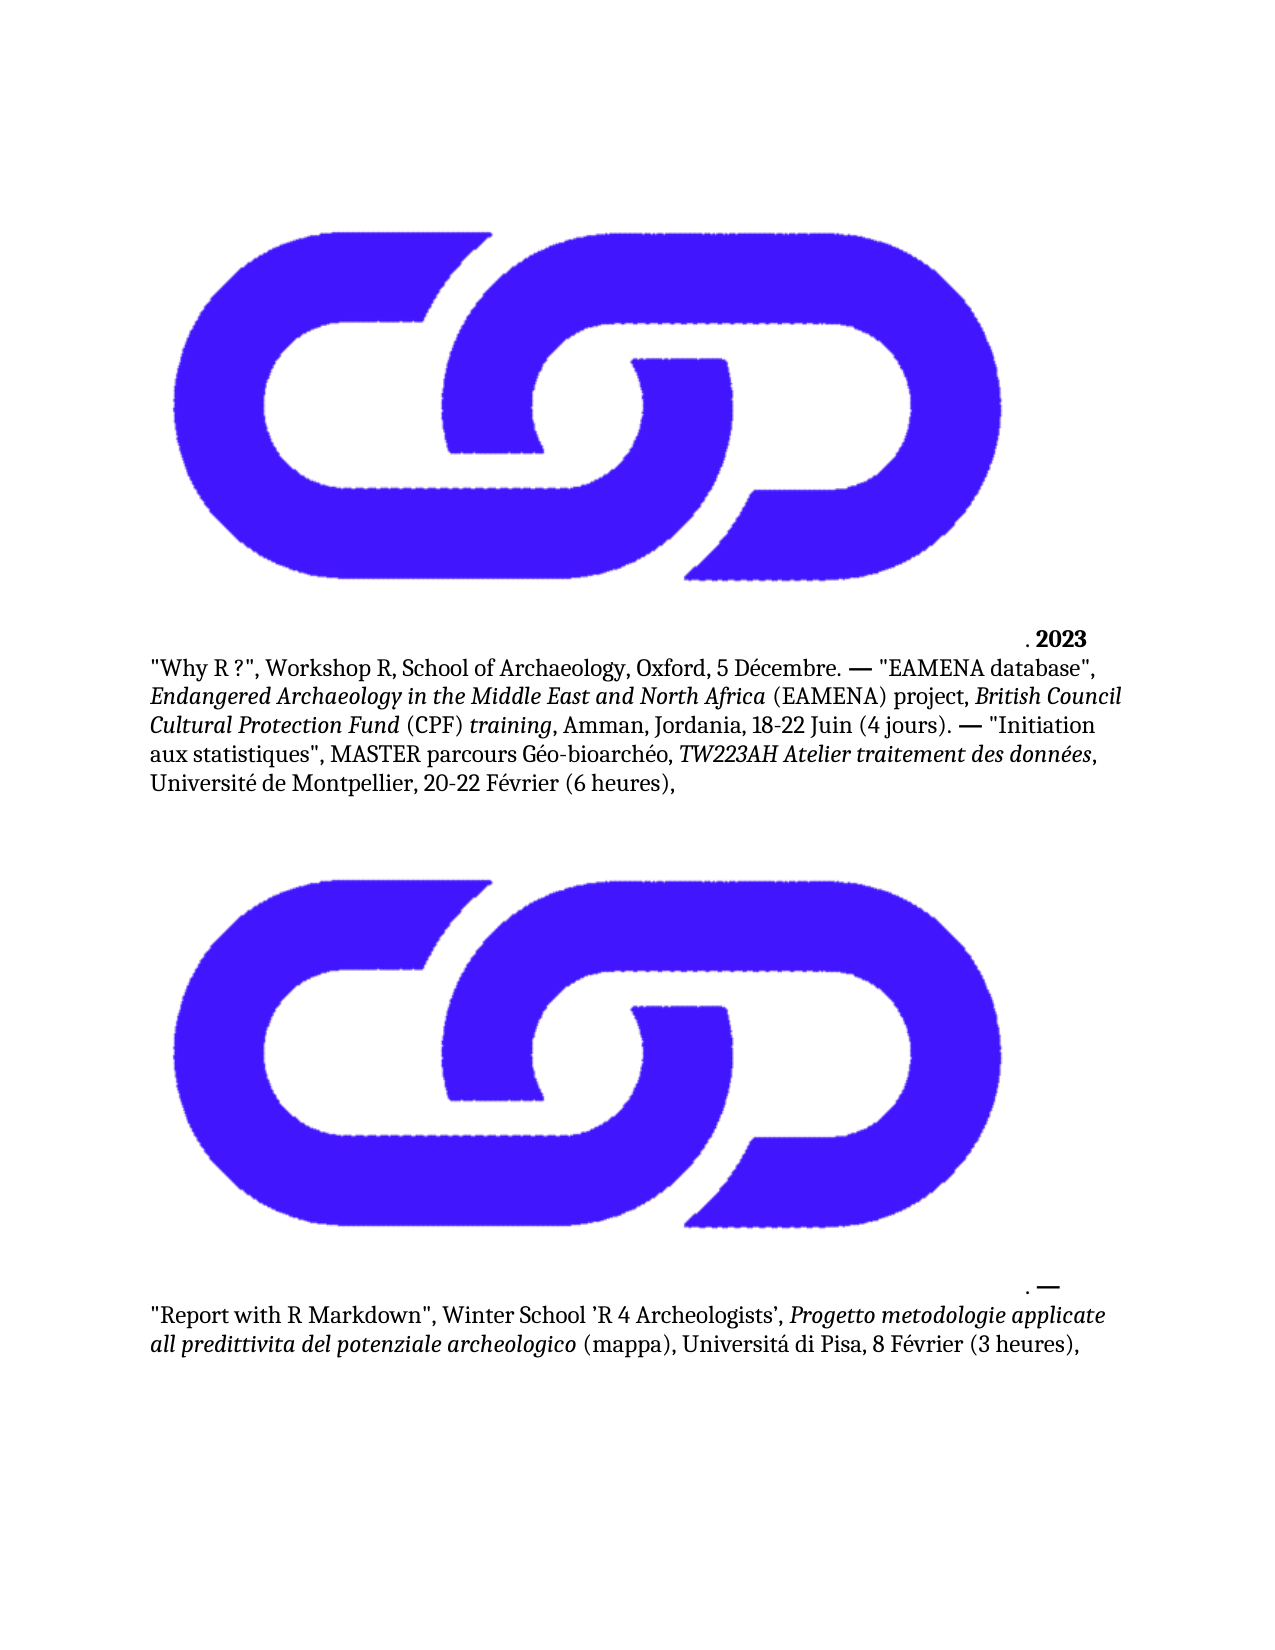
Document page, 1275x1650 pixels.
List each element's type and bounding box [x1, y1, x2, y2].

picture [150, 150, 1025, 648]
picture [150, 797, 1025, 1295]
text [150, 150, 1125, 1358]
